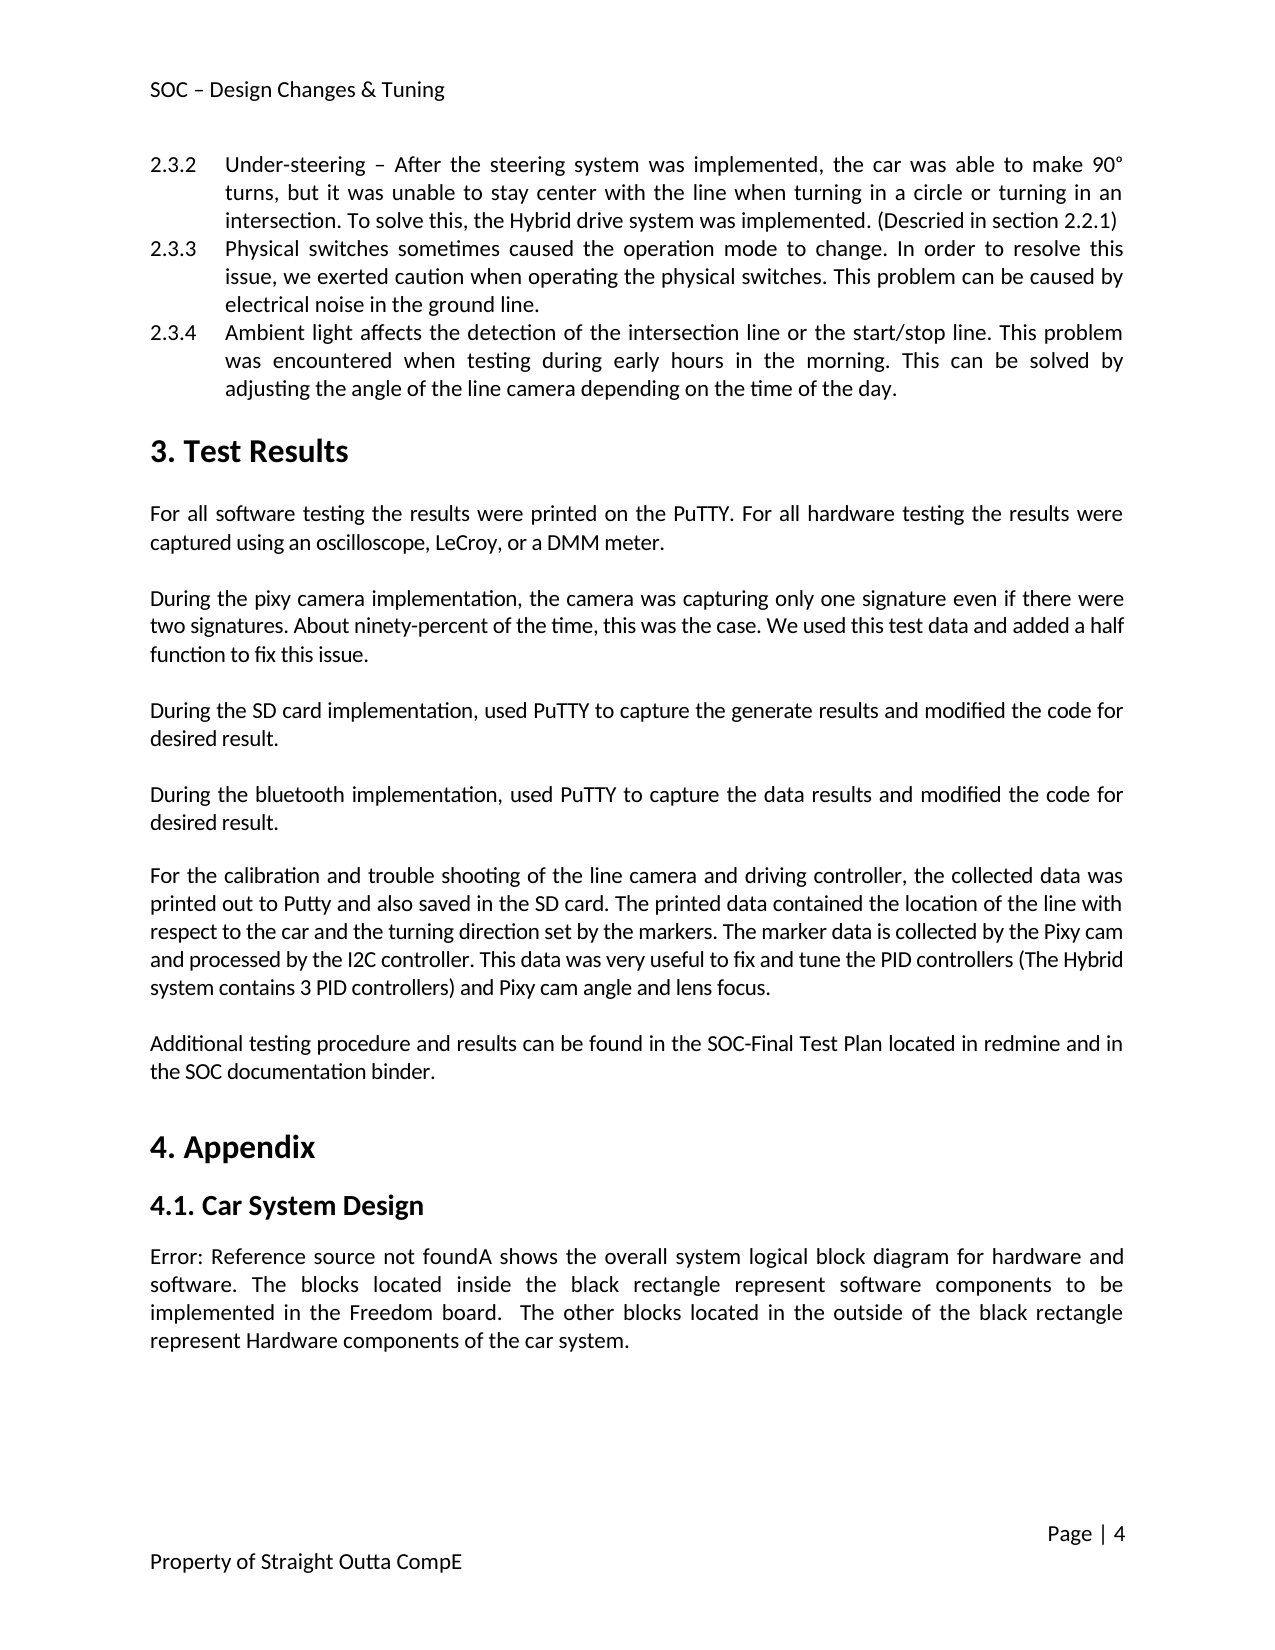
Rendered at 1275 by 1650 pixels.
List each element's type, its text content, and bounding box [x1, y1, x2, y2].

subtitle Test Results [150, 430, 1125, 471]
subtitle For all software testing the results were printed on the PuTTY. For all hardware testing the results were captured using an oscilloscope, LeCroy, or a DMM meter. [150, 499, 1125, 556]
list Ambient light affects the detection of the intersection line or the start/stop line. This problem was encountered when testing during early hours in the morning. This can be solved by adjusting the angle of the line camera depending on the time of the day. [150, 318, 1125, 402]
subtitle Appendix [150, 1126, 1125, 1167]
subtitle Additional testing procedure and results can be found in the SOC-Final Test Plan located in redmine and in the SOC documentation binder. [150, 1029, 1125, 1085]
list Physical switches sometimes caused the operation mode to change. In order to resolve this issue, we exerted caution when operating the physical switches. This problem can be caused by electrical noise in the ground line. [150, 234, 1125, 318]
subtitle During the bluetooth implementation, used PuTTY to capture the data results and modified the code for desired result. [150, 780, 1125, 836]
subtitle During the SD card implementation, used PuTTY to capture the generate results and modified the code for desired result. [150, 696, 1125, 752]
subtitle For the calibration and trouble shooting of the line camera and driving controller, the collected data was printed out to Putty and also saved in the SD card. The printed data contained the location of the line with respect to the car and the turning direction set by the markers. The marker data is collected by the Pixy cam and processed by the I2C controller. This data was very useful to fix and tune the PID controllers (The Hybrid system contains 3 PID controllers) and Pixy cam angle and lens focus. [150, 861, 1125, 1001]
subtitle During the pixy camera implementation, the camera was capturing only one signature even if there were two signatures. About ninety-percent of the time, this was the case. We used this test data and added a half function to fix this issue. [150, 584, 1125, 668]
subtitle Car System Design [150, 1187, 1125, 1222]
list Under-steering – After the steering system was implemented, the car was able to make 90ᵒ turns, but it was unable to stay center with the line when turning in a circle or turning in an intersection. To solve this, the Hybrid drive system was implemented. (Descried in section 2.2.1) [150, 150, 1125, 234]
